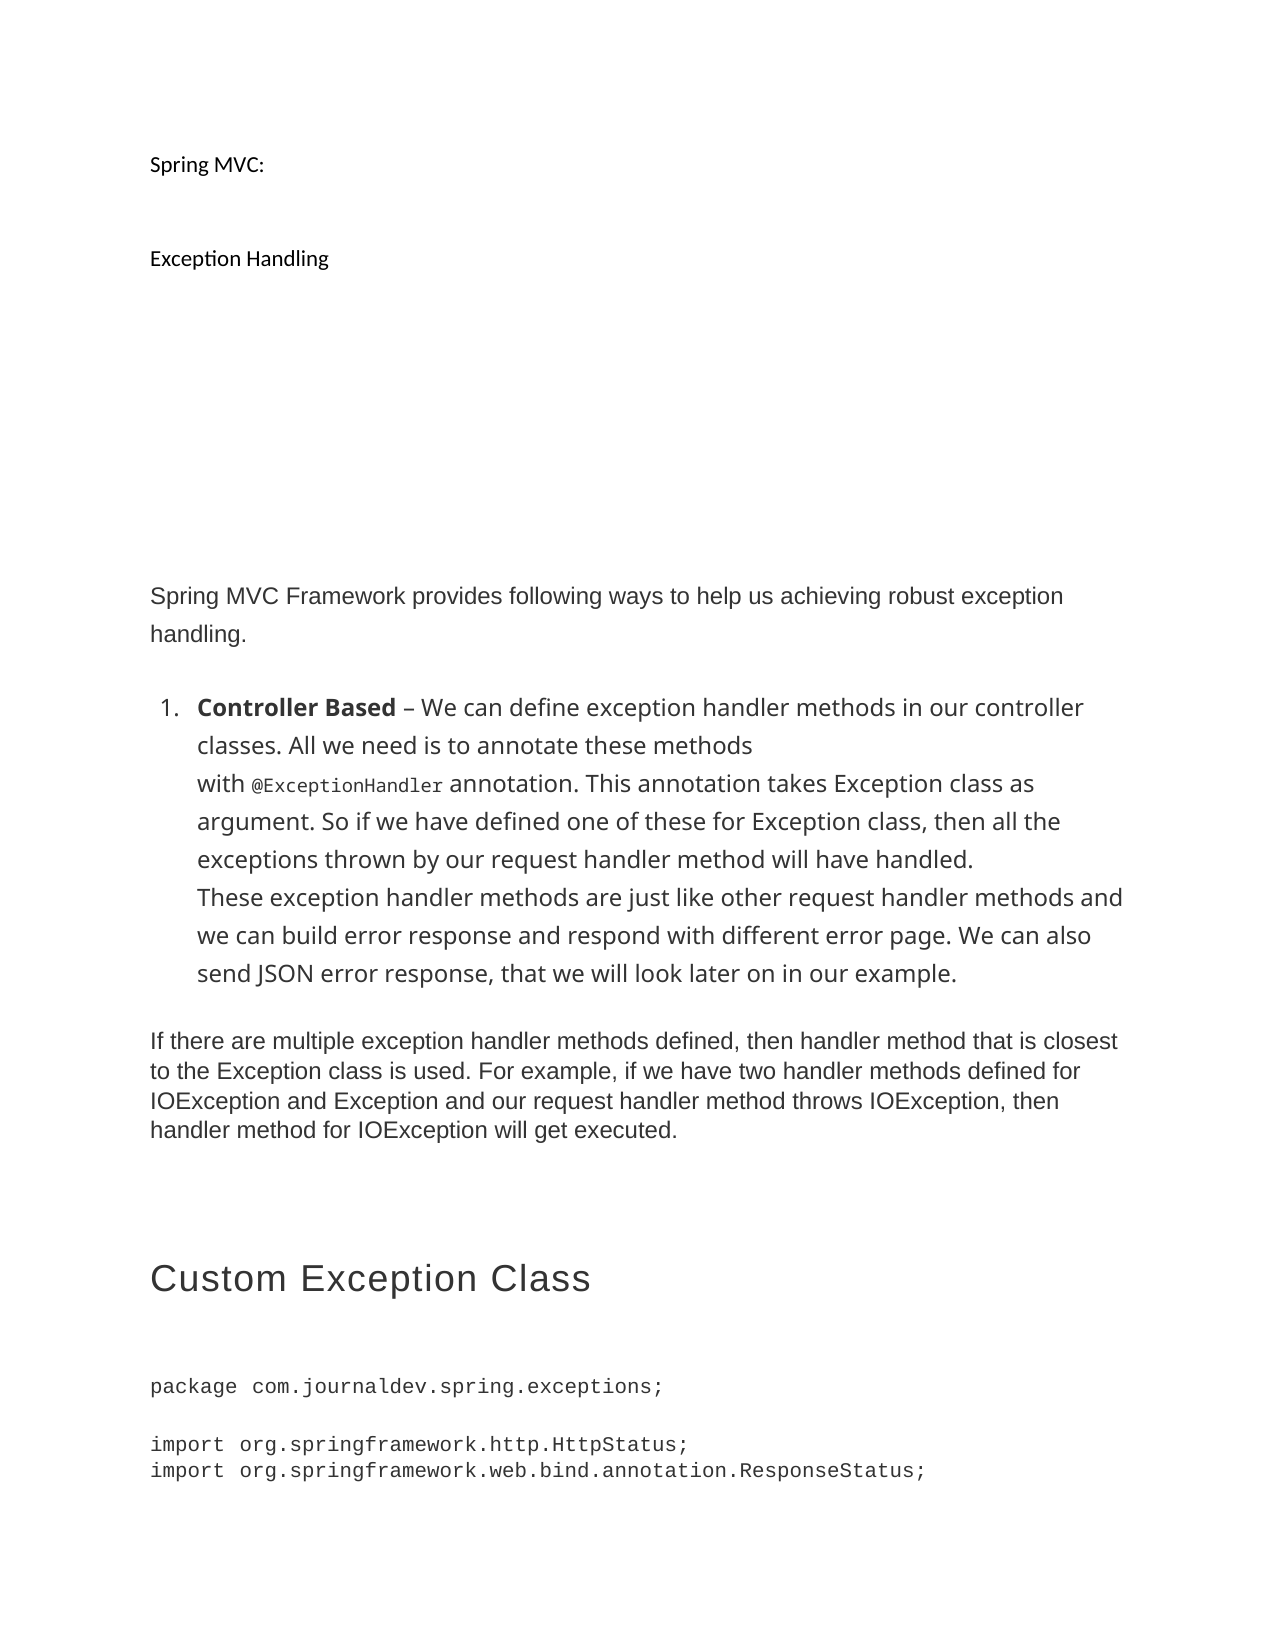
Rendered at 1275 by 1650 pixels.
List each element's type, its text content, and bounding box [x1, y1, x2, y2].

text import org.springframework.web.bind.annotation.ResponseStatus; [150, 1458, 1125, 1484]
text import org.springframework.http.HttpStatus; [150, 1432, 1125, 1458]
text These exception handler methods are just like other request handler methods and we can build error response and respond with different error page. We can also send JSON error response, that we will look later on in our example. [197, 876, 1125, 989]
text Custom Exception Class [150, 1256, 1125, 1299]
text package com.journaldev.spring.exceptions; [150, 1373, 1125, 1399]
list Controller Based – We can define exception handler methods in our controller classes. All we need is to annotate these methods with @ExceptionHandler annotation. This annotation takes Exception class as argument. So if we have defined one of these for Exception class, then all the exceptions thrown by our request handler method will have handled. [159, 685, 1125, 876]
text Exception Handling [150, 244, 1125, 272]
text Spring MVC Framework provides following ways to help us achieving robust exception handling. [150, 572, 1125, 648]
text If there are multiple exception handler methods defined, then handler method that is closest to the Exception class is used. For example, if we have two handler methods defined for IOException and Exception and our request handler method throws IOException, then handler method for IOException will get executed. [150, 1027, 1125, 1144]
text Spring MVC: [150, 150, 1125, 178]
